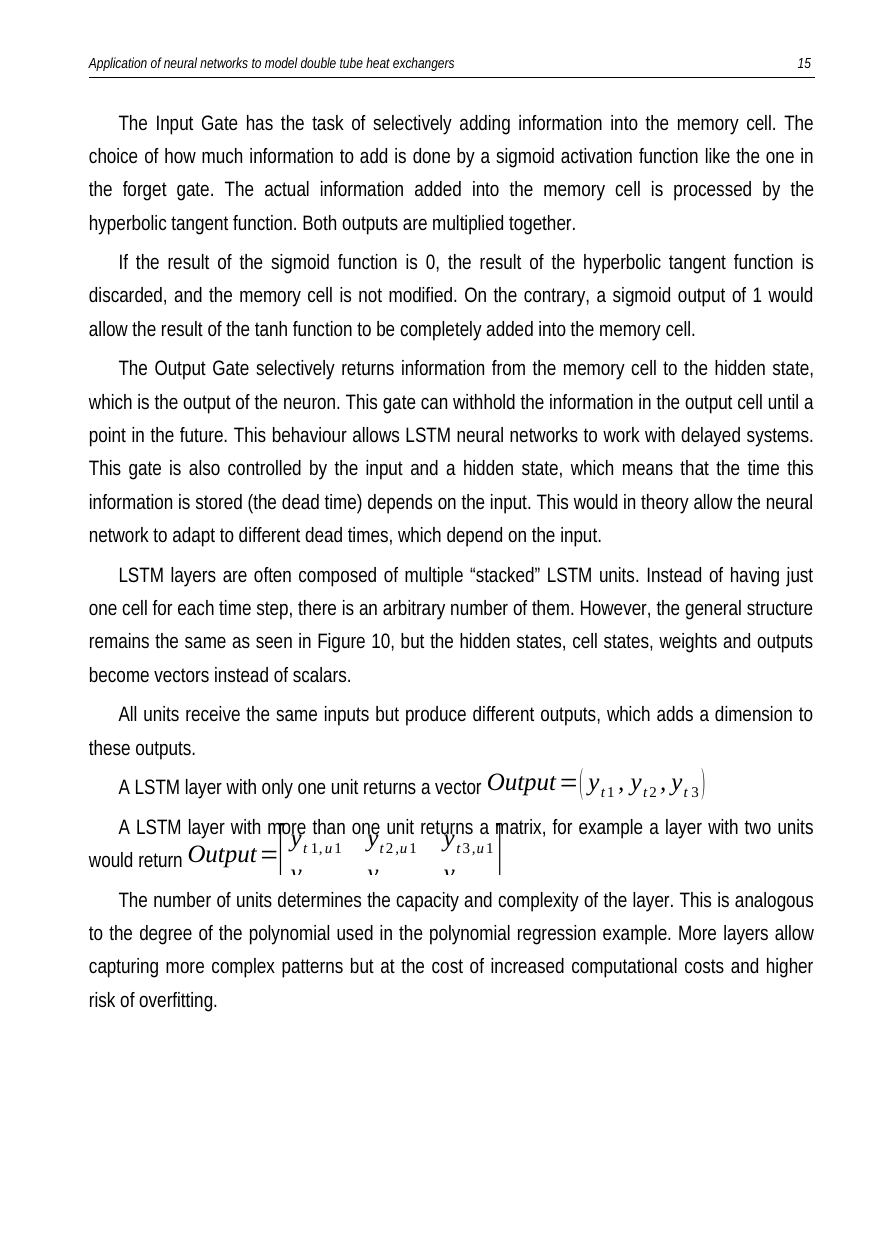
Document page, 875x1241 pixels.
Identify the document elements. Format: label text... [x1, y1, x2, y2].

text The number of units determines the capacity and complexity of the layer. This is analogous to the degree of the polynomial used in the polynomial regression example. More layers allow capturing more complex patterns but at the cost of increased computational costs and higher risk of overfitting. [89, 880, 815, 1014]
text All units receive the same inputs but produce different outputs, which adds a dimension to these outputs. [89, 695, 815, 762]
text The Output Gate selectively returns information from the memory cell to the hidden state, which is the output of the neuron. This gate can withhold the information in the output cell until a point in the future. This behaviour allows LSTM neural networks to work with delayed systems. This gate is also controlled by the input and a hidden state, which means that the time this information is stored (the dead time) depends on the input. This would in theory allow the neural network to adapt to different dead times, which depend on the input. [89, 349, 815, 549]
text A LSTM layer with only one unit returns a vector [89, 768, 815, 801]
text LSTM layers are often composed of multiple “stacked” LSTM units. Instead of having just one cell for each time step, there is an arbitrary number of them. However, the general structure remains the same as seen in Figure 10, but the hidden states, cell states, weights and outputs become vectors instead of scalars. [89, 555, 815, 689]
text The Input Gate has the task of selectively adding information into the memory cell. The choice of how much information to add is done by a sigmoid activation function like the one in the forget gate. The actual information added into the memory cell is processed by the hyperbolic tangent function. Both outputs are multiplied together. [89, 103, 815, 237]
text A LSTM layer with more than one unit returns a matrix, for example a layer with two units would return [89, 807, 815, 874]
text If the result of the sigmoid function is 0, the result of the hyperbolic tangent function is discarded, and the memory cell is not modified. On the contrary, a sigmoid output of 1 would allow the result of the tanh function to be completely added into the memory cell. [89, 243, 815, 343]
